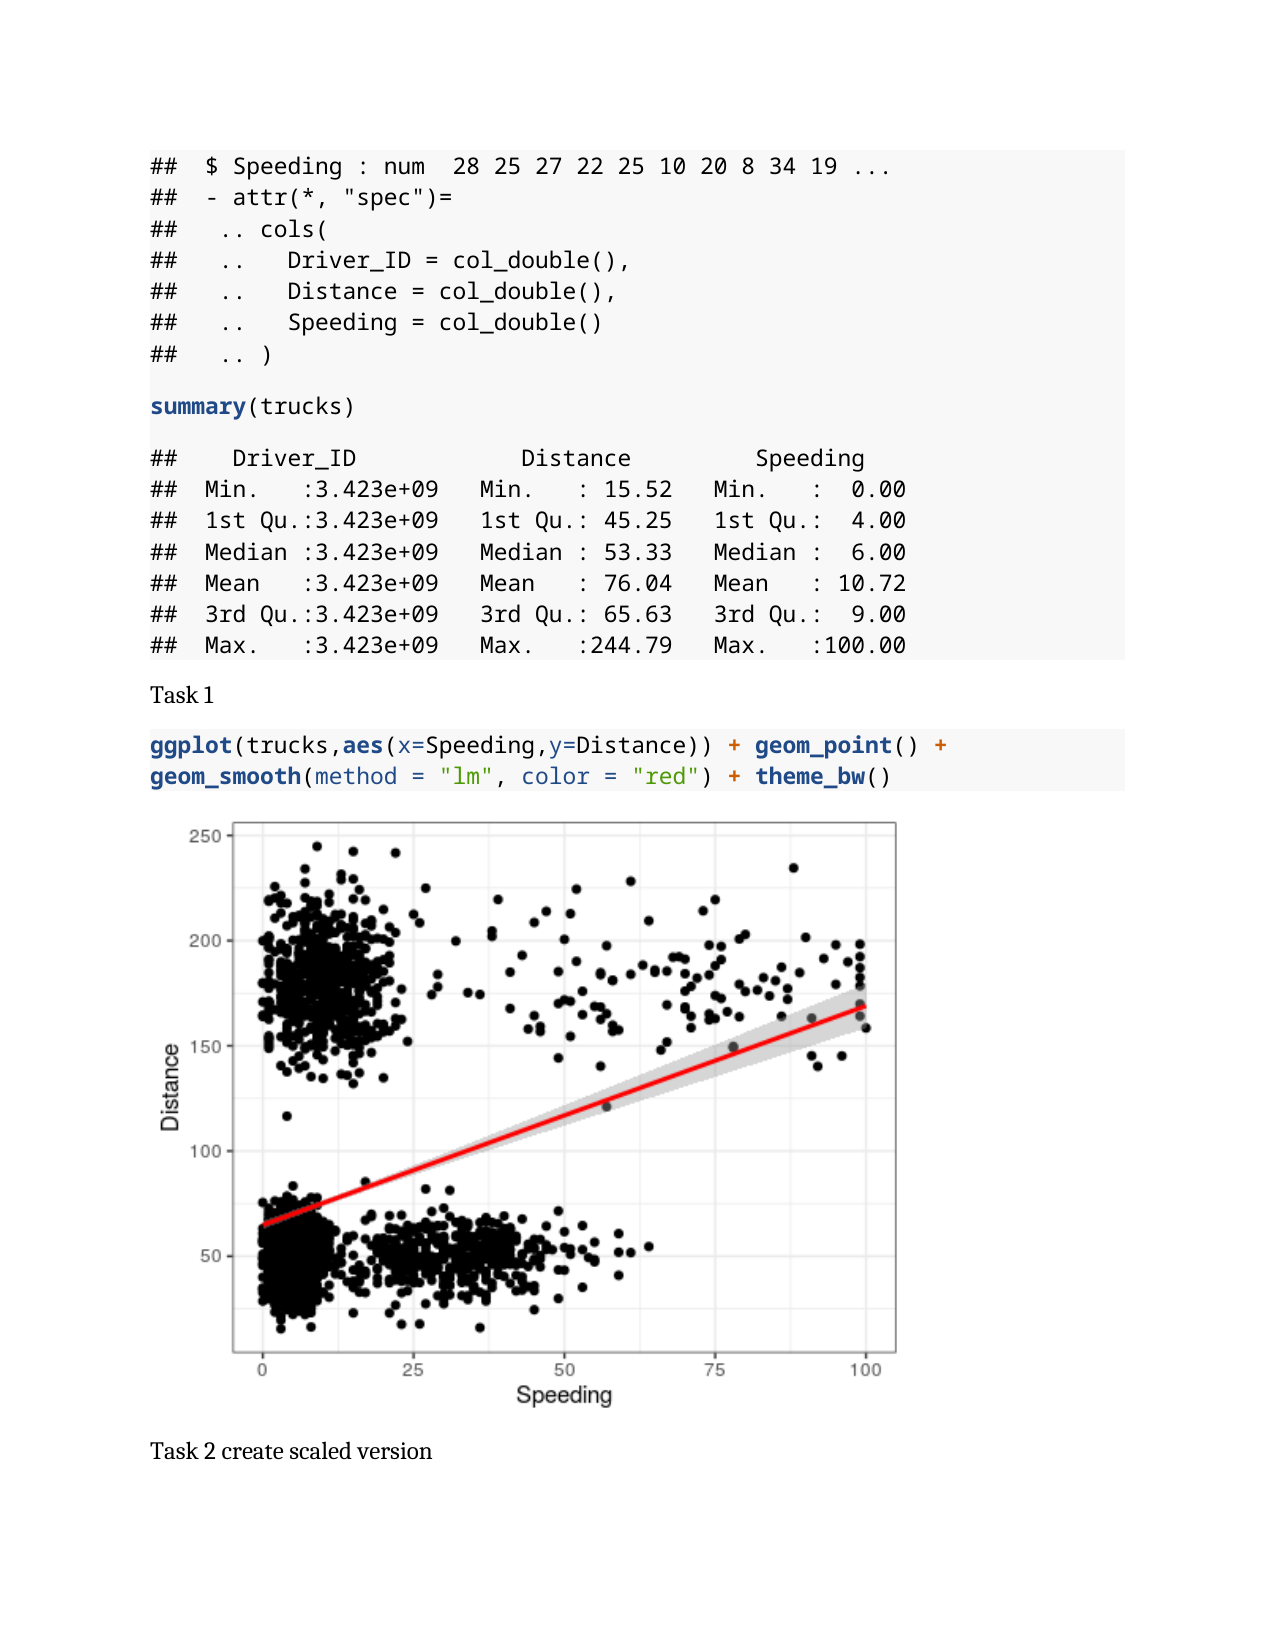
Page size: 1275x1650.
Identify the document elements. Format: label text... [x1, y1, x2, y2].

text ## Driver_ID Distance Speeding ## Min. :3.423e+09 Min. : 15.52 Min. : 0.00 ## 1st Qu.:3.423e+09 1st Qu.: 45.25 1st Qu.: 4.00 ## Median :3.423e+09 Median : 53.33 Median : 6.00 ## Mean :3.423e+09 Mean : 76.04 Mean : 10.72 ## 3rd Qu.:3.423e+09 3rd Qu.: 65.63 3rd Qu.: 9.00 ## Max. :3.423e+09 Max. :244.79 Max. :100.00 [150, 442, 1125, 660]
text ggplot(trucks,aes(x=Speeding,y=Distance)) + geom_point() + geom_smooth(method = "lm", color = "red") + theme_bw() [892, 729, 1125, 791]
text summary(trucks) [150, 389, 1125, 421]
text Task 1 [150, 681, 1125, 710]
text Task 2 create scaled version [150, 1437, 1125, 1466]
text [150, 150, 1125, 369]
picture [150, 812, 908, 1419]
